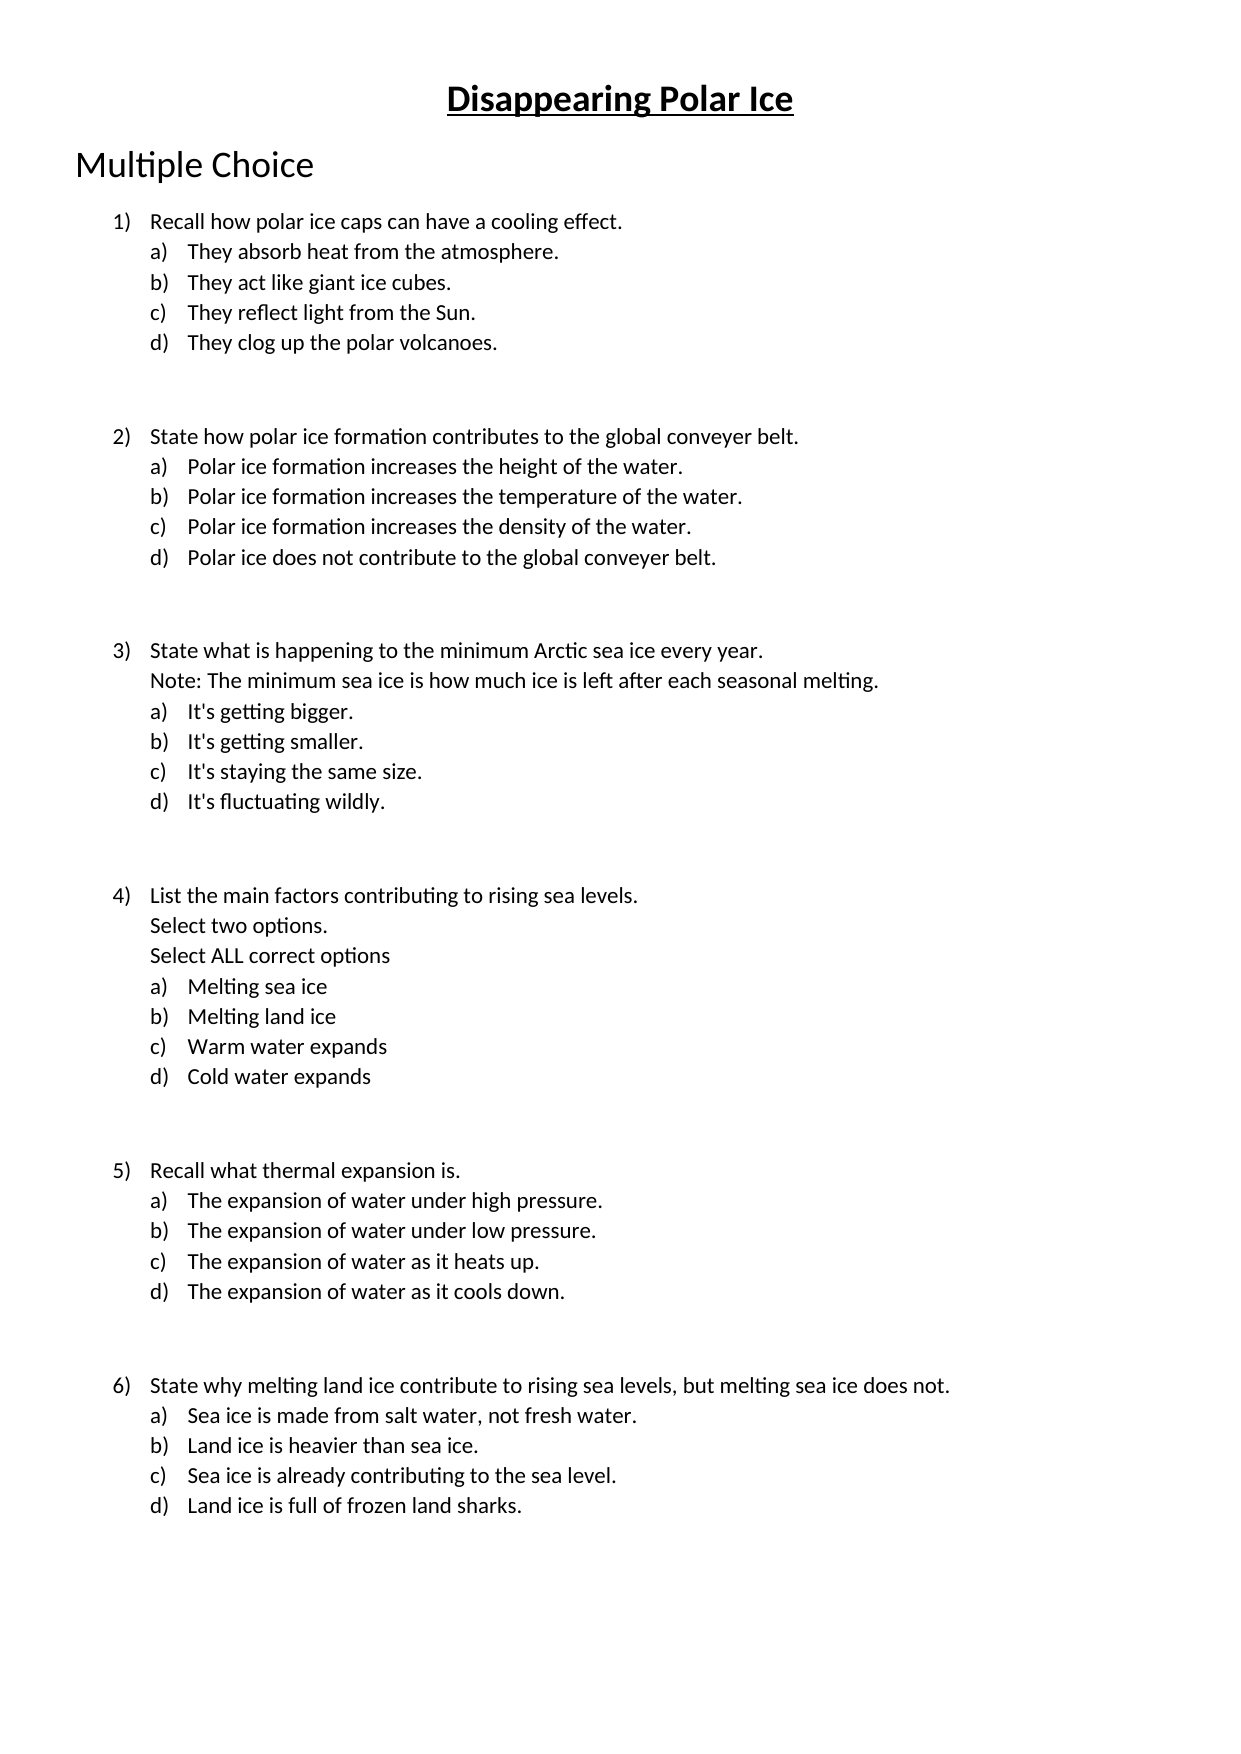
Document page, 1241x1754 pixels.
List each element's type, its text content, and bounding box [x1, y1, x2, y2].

list The expansion of water under high pressure. [150, 1186, 1165, 1214]
list Melting land ice [150, 1002, 1165, 1030]
list State how polar ice formation contributes to the global conveyer belt. [112, 422, 1165, 450]
list List the main factors contributing to rising sea levels. [112, 881, 1165, 909]
list Recall what thermal expansion is. [112, 1156, 1165, 1184]
list Recall how polar ice caps can have a cooling effect. [112, 207, 1165, 235]
list They absorb heat from the atmosphere. [150, 237, 1165, 266]
list The expansion of water as it heats up. [150, 1247, 1165, 1275]
list It's getting smaller. [150, 727, 1165, 755]
list They clog up the polar volcanoes. [150, 328, 1165, 356]
list Note: The minimum sea ice is how much ice is left after each seasonal melting. [150, 667, 1165, 695]
list State what is happening to the minimum Arctic sea ice every year. [112, 636, 1165, 664]
list They act like giant ice cubes. [150, 268, 1165, 296]
list It's getting bigger. [150, 697, 1165, 725]
list Cold water expands [150, 1062, 1165, 1091]
list The expansion of water under low pressure. [150, 1217, 1165, 1245]
list Polar ice formation increases the temperature of the water. [150, 482, 1165, 510]
list Polar ice does not contribute to the global conveyer belt. [150, 543, 1165, 571]
list Melting sea ice [150, 972, 1165, 1000]
list Sea ice is already contributing to the sea level. [150, 1461, 1165, 1489]
list It's staying the same size. [150, 757, 1165, 785]
list Land ice is full of frozen land sharks. [150, 1492, 1165, 1520]
list State why melting land ice contribute to rising sea levels, but melting sea ice does not. [112, 1371, 1165, 1399]
list It's fluctuating wildly. [150, 787, 1165, 816]
list Polar ice formation increases the density of the water. [150, 512, 1165, 541]
list They reflect light from the Sun. [150, 298, 1165, 326]
text Disappearing Polar Ice [75, 75, 1165, 121]
list Warm water expands [150, 1032, 1165, 1060]
list Select ALL correct options [150, 942, 1165, 970]
list The expansion of water as it cools down. [150, 1277, 1165, 1305]
list Polar ice formation increases the height of the water. [150, 452, 1165, 480]
list Land ice is heavier than sea ice. [150, 1431, 1165, 1459]
list Select two options. [150, 911, 1165, 939]
text Multiple Choice [75, 141, 1165, 187]
list Sea ice is made from salt water, not fresh water. [150, 1401, 1165, 1429]
